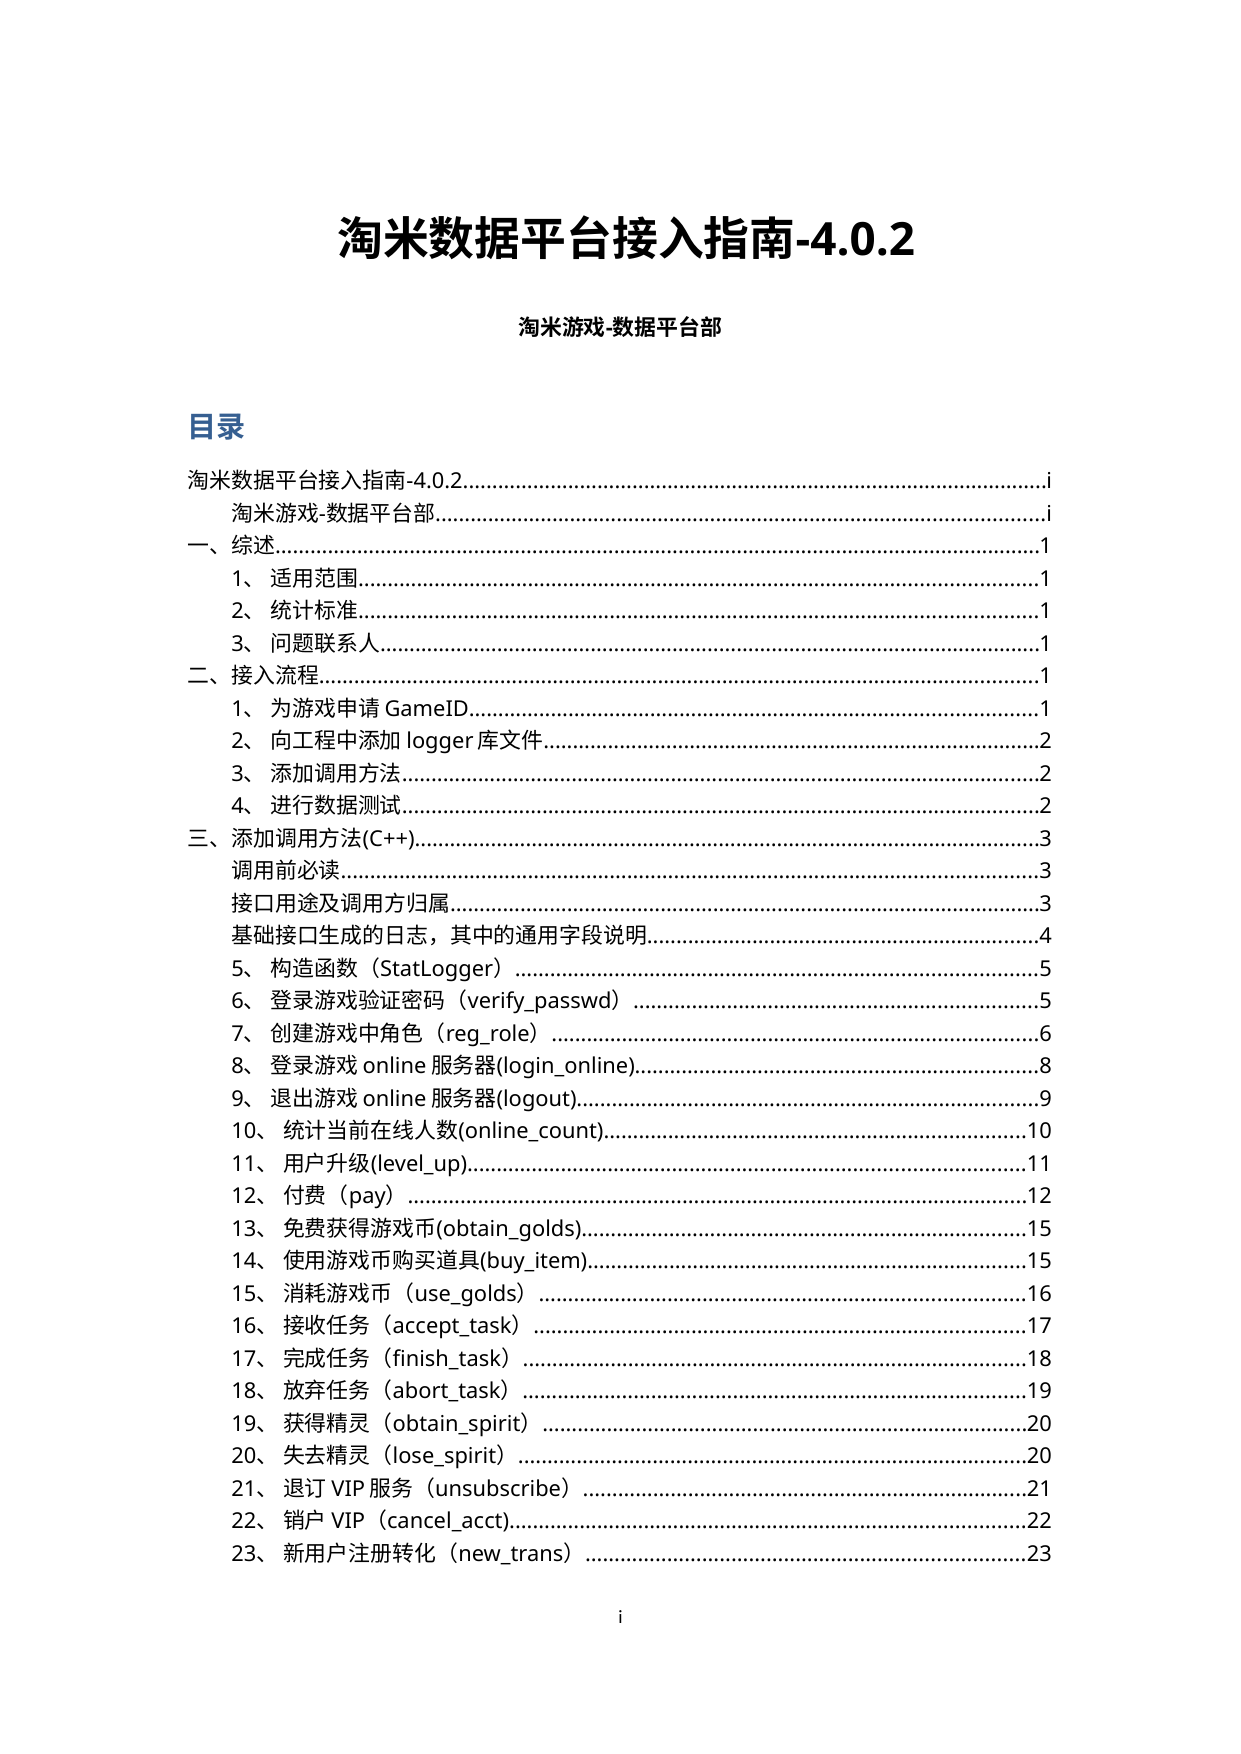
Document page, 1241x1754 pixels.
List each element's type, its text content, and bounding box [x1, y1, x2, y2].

text 3、 添加调用方法 2 [231, 756, 1053, 788]
text 22、 销户VIP（cancel_acct) 22 [231, 1503, 1053, 1536]
text 1、 为游戏申请GameID 1 [231, 691, 1053, 723]
text 4、 进行数据测试 2 [231, 788, 1053, 821]
text 二、接入流程 1 [187, 658, 1053, 691]
title 淘米数据平台接入指南-4.0.2 [187, 187, 1053, 284]
text 9、 退出游戏online服务器(logout) 9 [231, 1081, 1053, 1113]
subtitle 目录 [187, 392, 1053, 457]
text 一、综述 1 [187, 528, 1053, 561]
text 11、 用户升级(level_up) 11 [231, 1146, 1053, 1178]
text 7、 创建游戏中角色（reg_role） 6 [231, 1016, 1053, 1048]
text 21、 退订VIP服务（unsubscribe） 21 [231, 1471, 1053, 1503]
text 14、 使用游戏币购买道具(buy_item) 15 [231, 1243, 1053, 1276]
text 3、 问题联系人 1 [231, 626, 1053, 658]
text 13、 免费获得游戏币(obtain_golds) 15 [231, 1211, 1053, 1243]
text 8、 登录游戏online服务器(login_online) 8 [231, 1048, 1053, 1081]
text 12、 付费（pay） 12 [231, 1178, 1053, 1211]
text 16、 接收任务（accept_task） 17 [231, 1308, 1053, 1341]
text 1、 适用范围 1 [231, 561, 1053, 593]
text 6、 登录游戏验证密码（verify_passwd） 5 [231, 983, 1053, 1016]
text 15、 消耗游戏币（use_golds） 16 [231, 1276, 1053, 1308]
text 基础接口生成的日志，其中的通用字段说明 4 [231, 918, 1053, 951]
text 17、 完成任务（finish_task） 18 [231, 1341, 1053, 1373]
text 淘米游戏-数据平台部 i [231, 496, 1053, 528]
text 18、 放弃任务（abort_task） 19 [231, 1373, 1053, 1406]
text 调用前必读 3 [231, 853, 1053, 886]
text 10、 统计当前在线人数(online_count) 10 [231, 1113, 1053, 1146]
text 三、添加调用方法(C++) 3 [187, 821, 1053, 853]
text 2、 统计标准 1 [231, 593, 1053, 626]
subtitle 淘米游戏-数据平台部 [187, 309, 1053, 342]
text 淘米数据平台接入指南-4.0.2 i [187, 463, 1053, 496]
text 19、 获得精灵（obtain_spirit） 20 [231, 1406, 1053, 1438]
text 20、 失去精灵（lose_spirit） 20 [231, 1438, 1053, 1471]
text 23、 新用户注册转化（new_trans） 23 [231, 1536, 1053, 1568]
text 接口用途及调用方归属 3 [231, 886, 1053, 918]
text 2、 向工程中添加logger库文件 2 [231, 723, 1053, 756]
text 5、 构造函数（StatLogger） 5 [231, 951, 1053, 983]
